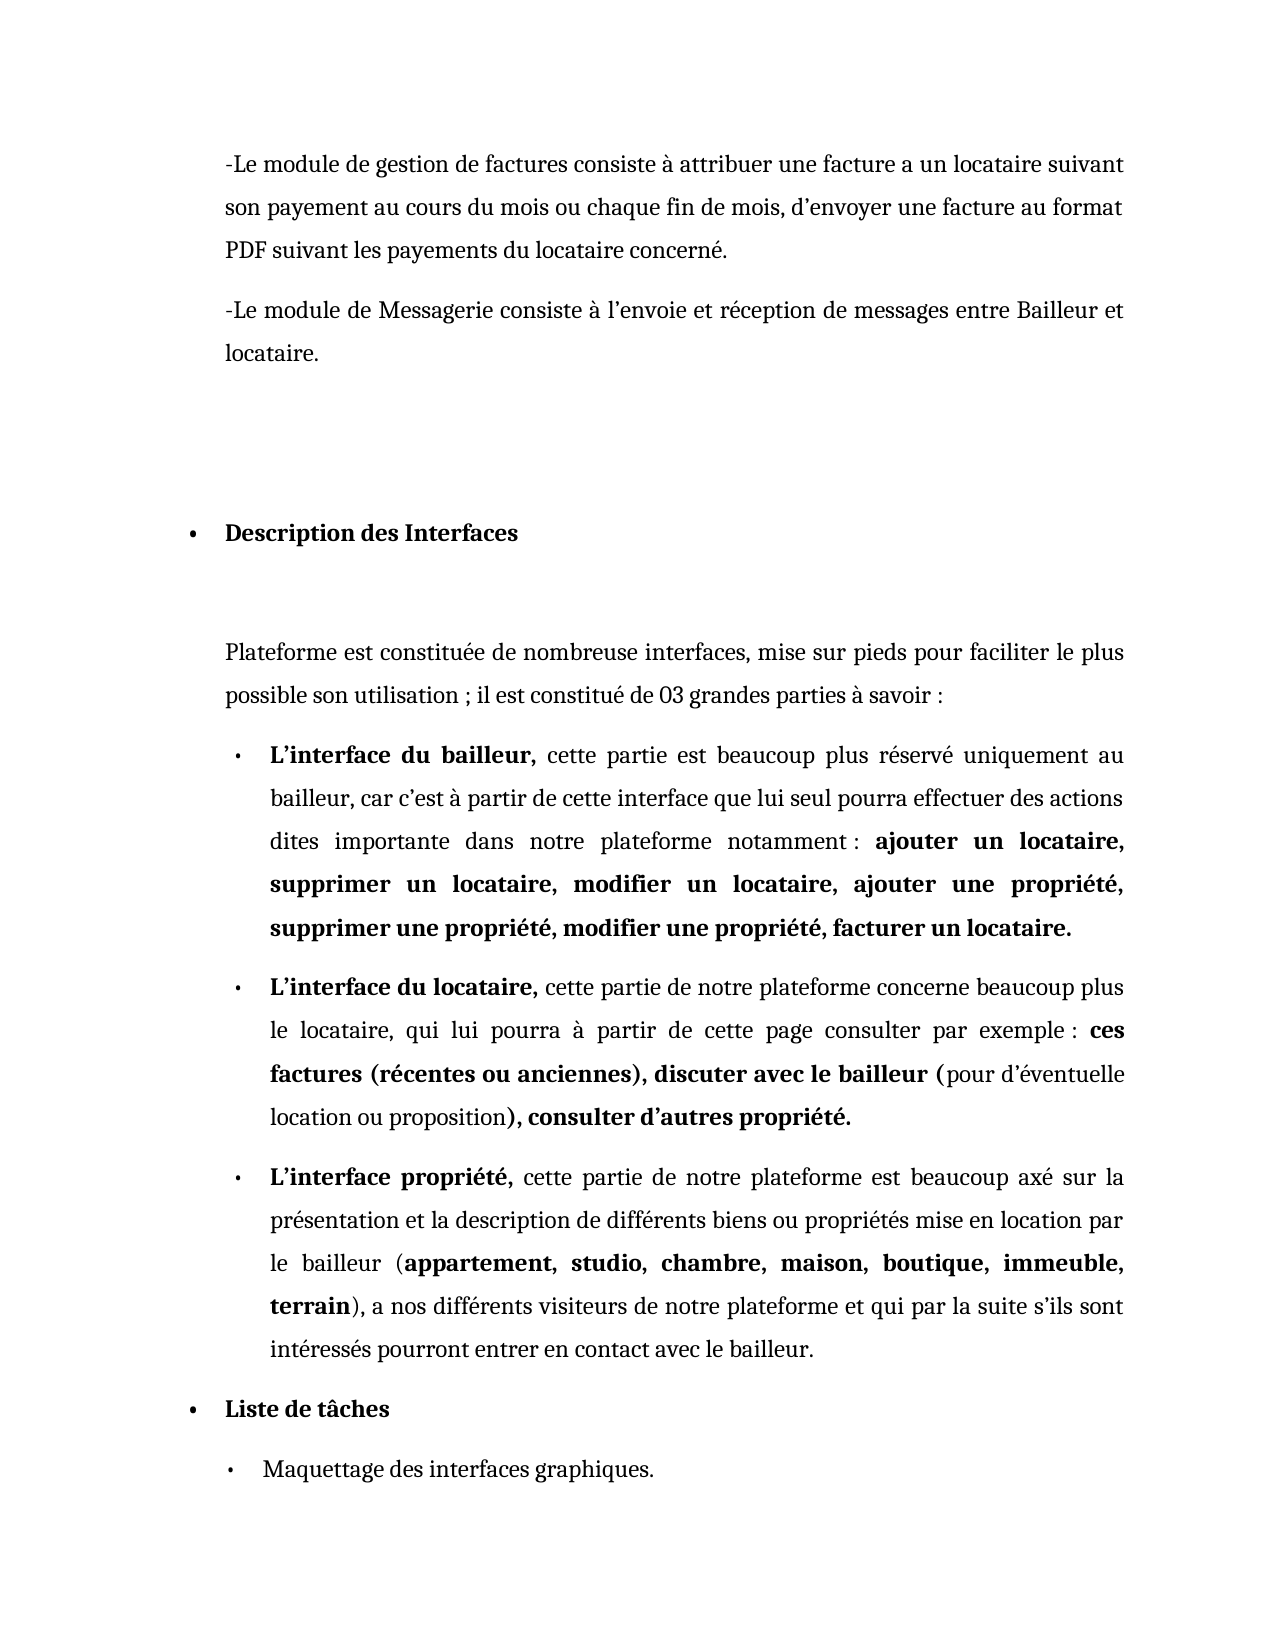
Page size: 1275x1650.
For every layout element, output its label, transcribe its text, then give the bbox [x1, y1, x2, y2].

text Plateforme est constituée de nombreuse interfaces, mise sur pieds pour faciliter le plus possible son utilisation ; il est constitué de 03 grandes parties à savoir : [225, 638, 1125, 710]
text -Le module de Messagerie consiste à l’envoie et réception de messages entre Bailleur et locataire. [225, 296, 1125, 368]
list L’interface propriété, cette partie de notre plateforme est beaucoup axé sur la présentation et la description de différents biens ou propriétés mise en location par le bailleur (appartement, studio, chambre, maison, boutique, immeuble, terrain), a nos différents visiteurs de notre plateforme et qui par la suite s’ils sont intéressés pourront entrer en contact avec le bailleur. [232, 1162, 1125, 1364]
list Description des Interfaces [187, 518, 1125, 547]
list Liste de tâches [187, 1395, 1125, 1423]
list L’interface du locataire, cette partie de notre plateforme concerne beaucoup plus le locataire, qui lui pourra à partir de cette page consulter par exemple : ces factures (récentes ou anciennes), discuter avec le bailleur (pour d’éventuelle location ou proposition), consulter d’autres propriété. [232, 973, 1125, 1131]
list L’interface du bailleur, cette partie est beaucoup plus réservé uniquement au bailleur, car c’est à partir de cette interface que lui seul pourra effectuer des actions dites importante dans notre plateforme notamment : ajouter un locataire, supprimer un locataire, modifier un locataire, ajouter une propriété, supprimer une propriété, modifier une propriété, facturer un locataire. [232, 741, 1125, 942]
list Maquettage des interfaces graphiques. [225, 1454, 1125, 1483]
text -Le module de gestion de factures consiste à attribuer une facture a un locataire suivant son payement au cours du mois ou chaque fin de mois, d’envoyer une facture au format PDF suivant les payements du locataire concerné. [225, 150, 1125, 265]
